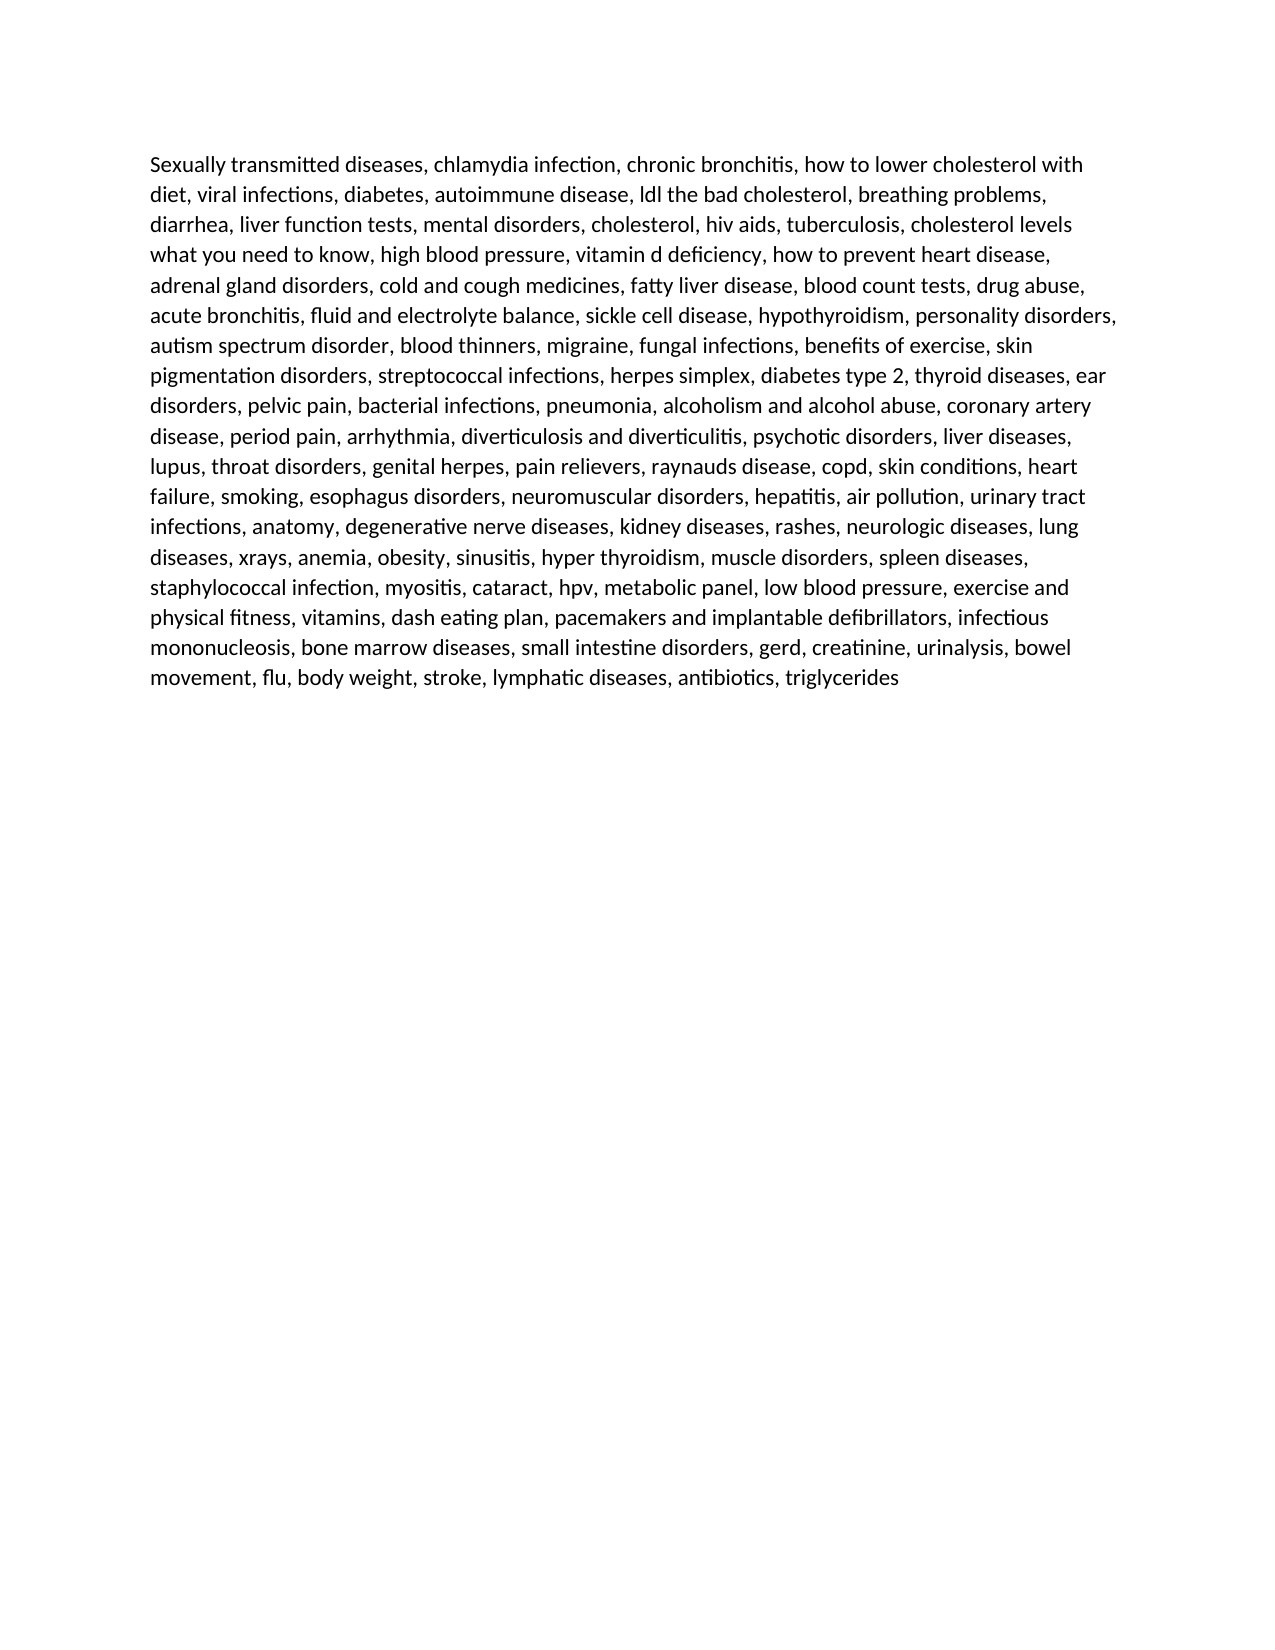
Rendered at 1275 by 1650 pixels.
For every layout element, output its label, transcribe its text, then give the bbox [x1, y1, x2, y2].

text Sexually transmitted diseases, chlamydia infection, chronic bronchitis, how to lower cholesterol with diet, viral infections, diabetes, autoimmune disease, ldl the bad cholesterol, breathing problems, diarrhea, liver function tests, mental disorders, cholesterol, hiv aids, tuberculosis, cholesterol levels what you need to know, high blood pressure, vitamin d deficiency, how to prevent heart disease, adrenal gland disorders, cold and cough medicines, fatty liver disease, blood count tests, drug abuse, acute bronchitis, fluid and electrolyte balance, sickle cell disease, hypothyroidism, personality disorders, autism spectrum disorder, blood thinners, migraine, fungal infections, benefits of exercise, skin pigmentation disorders, streptococcal infections, herpes simplex, diabetes type 2, thyroid diseases, ear disorders, pelvic pain, bacterial infections, pneumonia, alcoholism and alcohol abuse, coronary artery disease, period pain, arrhythmia, diverticulosis and diverticulitis, psychotic disorders, liver diseases, lupus, throat disorders, genital herpes, pain relievers, raynauds disease, copd, skin conditions, heart failure, smoking, esophagus disorders, neuromuscular disorders, hepatitis, air pollution, urinary tract infections, anatomy, degenerative nerve diseases, kidney diseases, rashes, neurologic diseases, lung diseases, xrays, anemia, obesity, sinusitis, hyper thyroidism, muscle disorders, spleen diseases, staphylococcal infection, myositis, cataract, hpv, metabolic panel, low blood pressure, exercise and physical fitness, vitamins, dash eating plan, pacemakers and implantable defibrillators, infectious mononucleosis, bone marrow diseases, small intestine disorders, gerd, creatinine, urinalysis, bowel movement, flu, body weight, stroke, lymphatic diseases, antibiotics, triglycerides [150, 150, 1125, 692]
